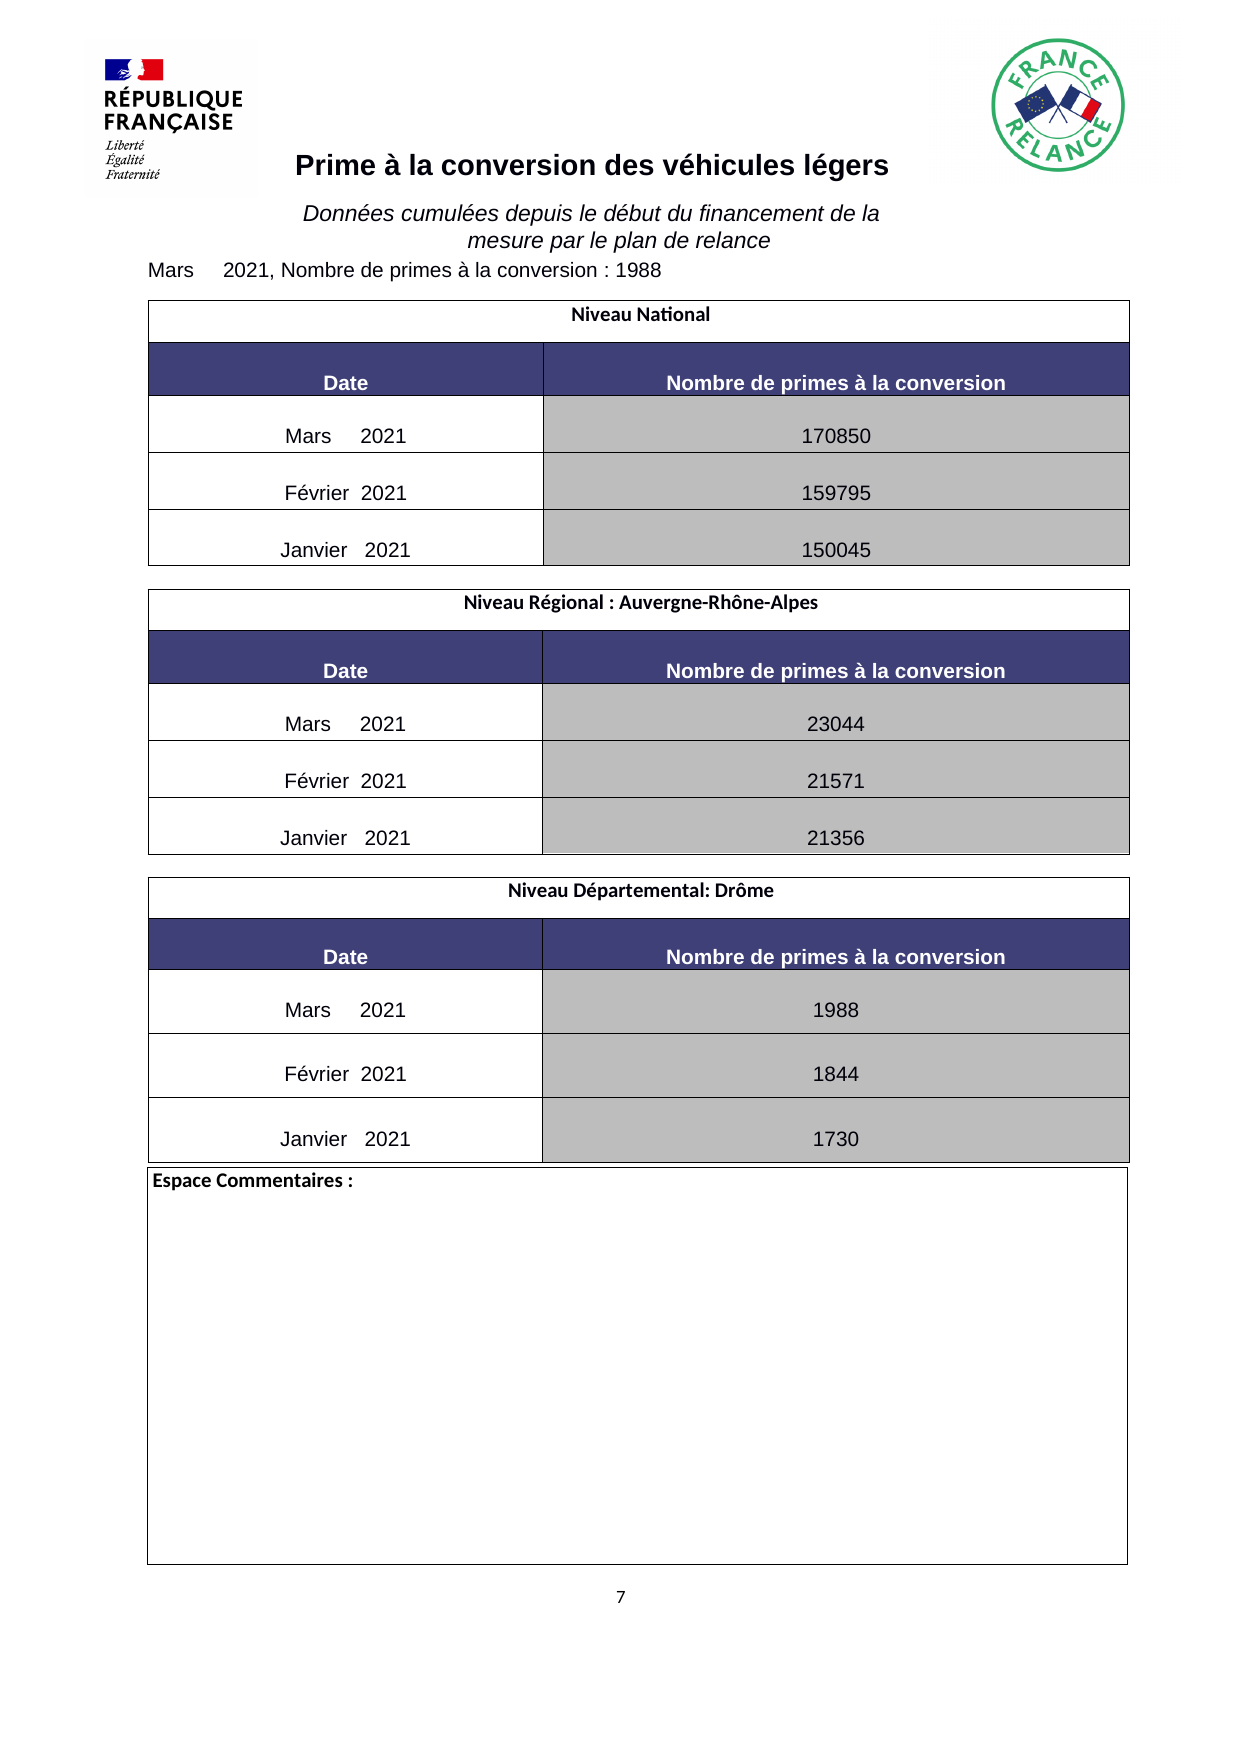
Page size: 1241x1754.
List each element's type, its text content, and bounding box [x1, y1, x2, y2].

table_cell Janvier 2021 [149, 1098, 542, 1162]
table_cell Mars 2021 [149, 684, 542, 740]
table_cell 150045 [544, 510, 1129, 565]
text Prime à la conversion des véhicules légers [258, 148, 926, 181]
table_cell Date [149, 343, 543, 395]
table_cell Nombre de primes à la conversion [543, 919, 1129, 969]
table_cell Date [149, 631, 542, 683]
table_cell Février 2021 [149, 453, 543, 509]
table_cell 1988 [543, 970, 1129, 1033]
table_header Niveau Départemental: Drôme [149, 878, 1129, 918]
table_cell 21356 [543, 798, 1129, 853]
table_header Niveau National [149, 301, 1129, 342]
text Mars 2021, Nombre de primes à la conversion : 1988 [148, 258, 1093, 282]
table_cell 23044 [543, 684, 1129, 740]
table_cell Mars 2021 [149, 970, 542, 1033]
table_cell Nombre de primes à la conversion [543, 631, 1129, 683]
table_cell Février 2021 [149, 1034, 542, 1097]
picture [926, 17, 1182, 185]
table_header Niveau Régional : Auvergne-Rhône-Alpes [149, 590, 1129, 630]
table_cell 159795 [544, 453, 1129, 509]
table_cell Nombre de primes à la conversion [544, 343, 1129, 395]
table_cell Janvier 2021 [149, 510, 543, 565]
table_cell Février 2021 [149, 741, 542, 797]
table_cell 170850 [544, 396, 1129, 452]
table_cell 21571 [543, 741, 1129, 797]
table_cell Date [149, 919, 542, 969]
table_cell 1730 [543, 1098, 1129, 1162]
picture [84, 39, 258, 197]
text Données cumulées depuis le début du financement de la mesure par le plan de relance [148, 200, 1093, 253]
table_cell Mars 2021 [149, 396, 543, 452]
table_cell Janvier 2021 [149, 798, 542, 853]
table_cell 1844 [543, 1034, 1129, 1097]
